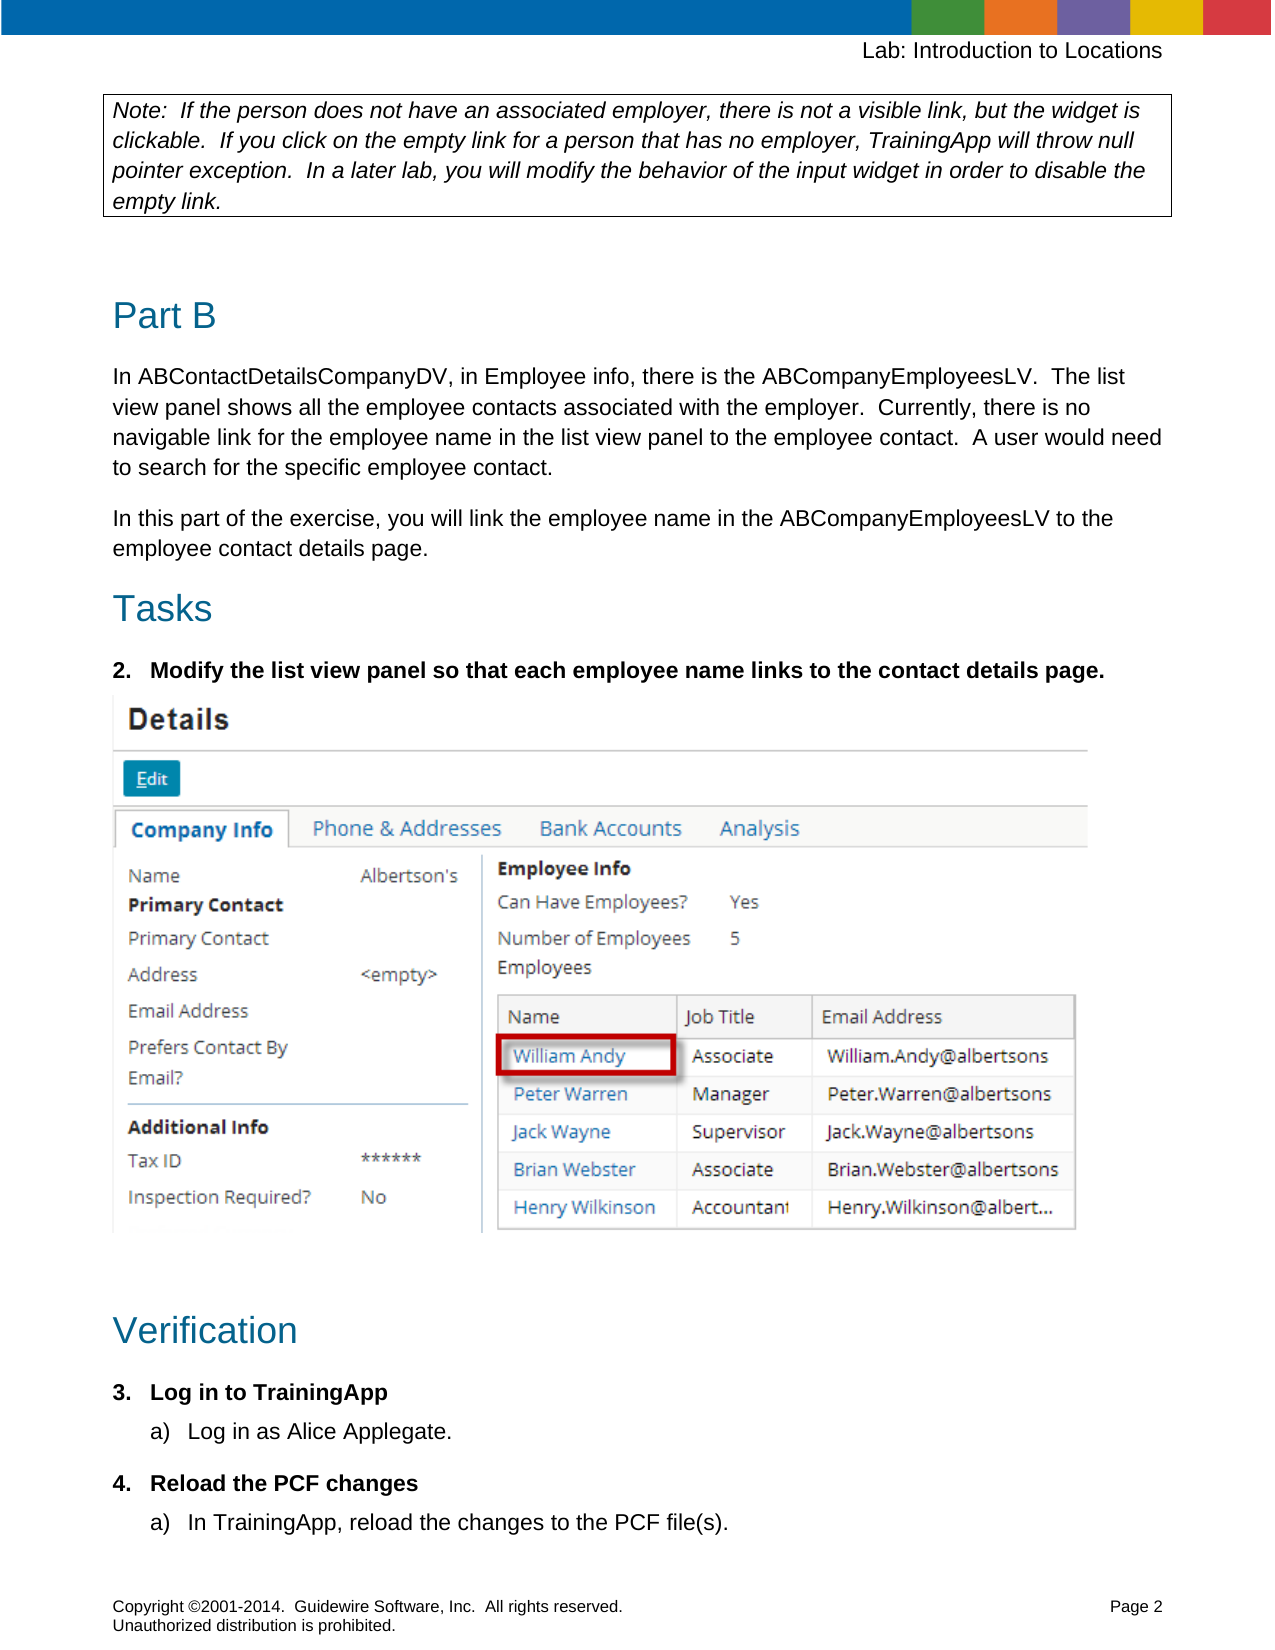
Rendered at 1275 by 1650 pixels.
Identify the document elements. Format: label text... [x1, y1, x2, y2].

text Verification [112, 1309, 1162, 1352]
list Log in to TrainingApp [112, 1379, 1162, 1406]
text Part B [112, 293, 1162, 336]
list Reload the PCF changes [112, 1470, 1162, 1496]
text Note: If the person does not have an associated employer, there is not a visible link, but the widget is clickable. If you click on the empty link for a person that has no employer, TrainingApp will throw null pointer exception. In a later lab, you will modify the behavior of the input widget in order to disable the empty link. [104, 95, 1171, 216]
list In TrainingApp, reload the changes to the PCF file(s). [150, 1509, 1162, 1535]
text In ABContactDetailsCompanyDV, in Employee info, there is the ABCompanyEmployeesLV. The list view panel shows all the employee contacts associated with the employer. Currently, there is no navigable link for the employee name in the list view panel to the employee contact. A user would need to search for the specific employee contact. [112, 363, 1162, 480]
list Log in as Alice Applegate. [150, 1418, 1162, 1444]
picture [0, 0, 1271, 34]
text Tasks [112, 586, 1162, 629]
list Modify the list view panel so that each employee name links to the contact details page. [112, 657, 1162, 683]
picture [112, 695, 1088, 1233]
text In this part of the exercise, you will link the employee name in the ABCompanyEmployeesLV to the employee contact details page. [112, 505, 1162, 561]
